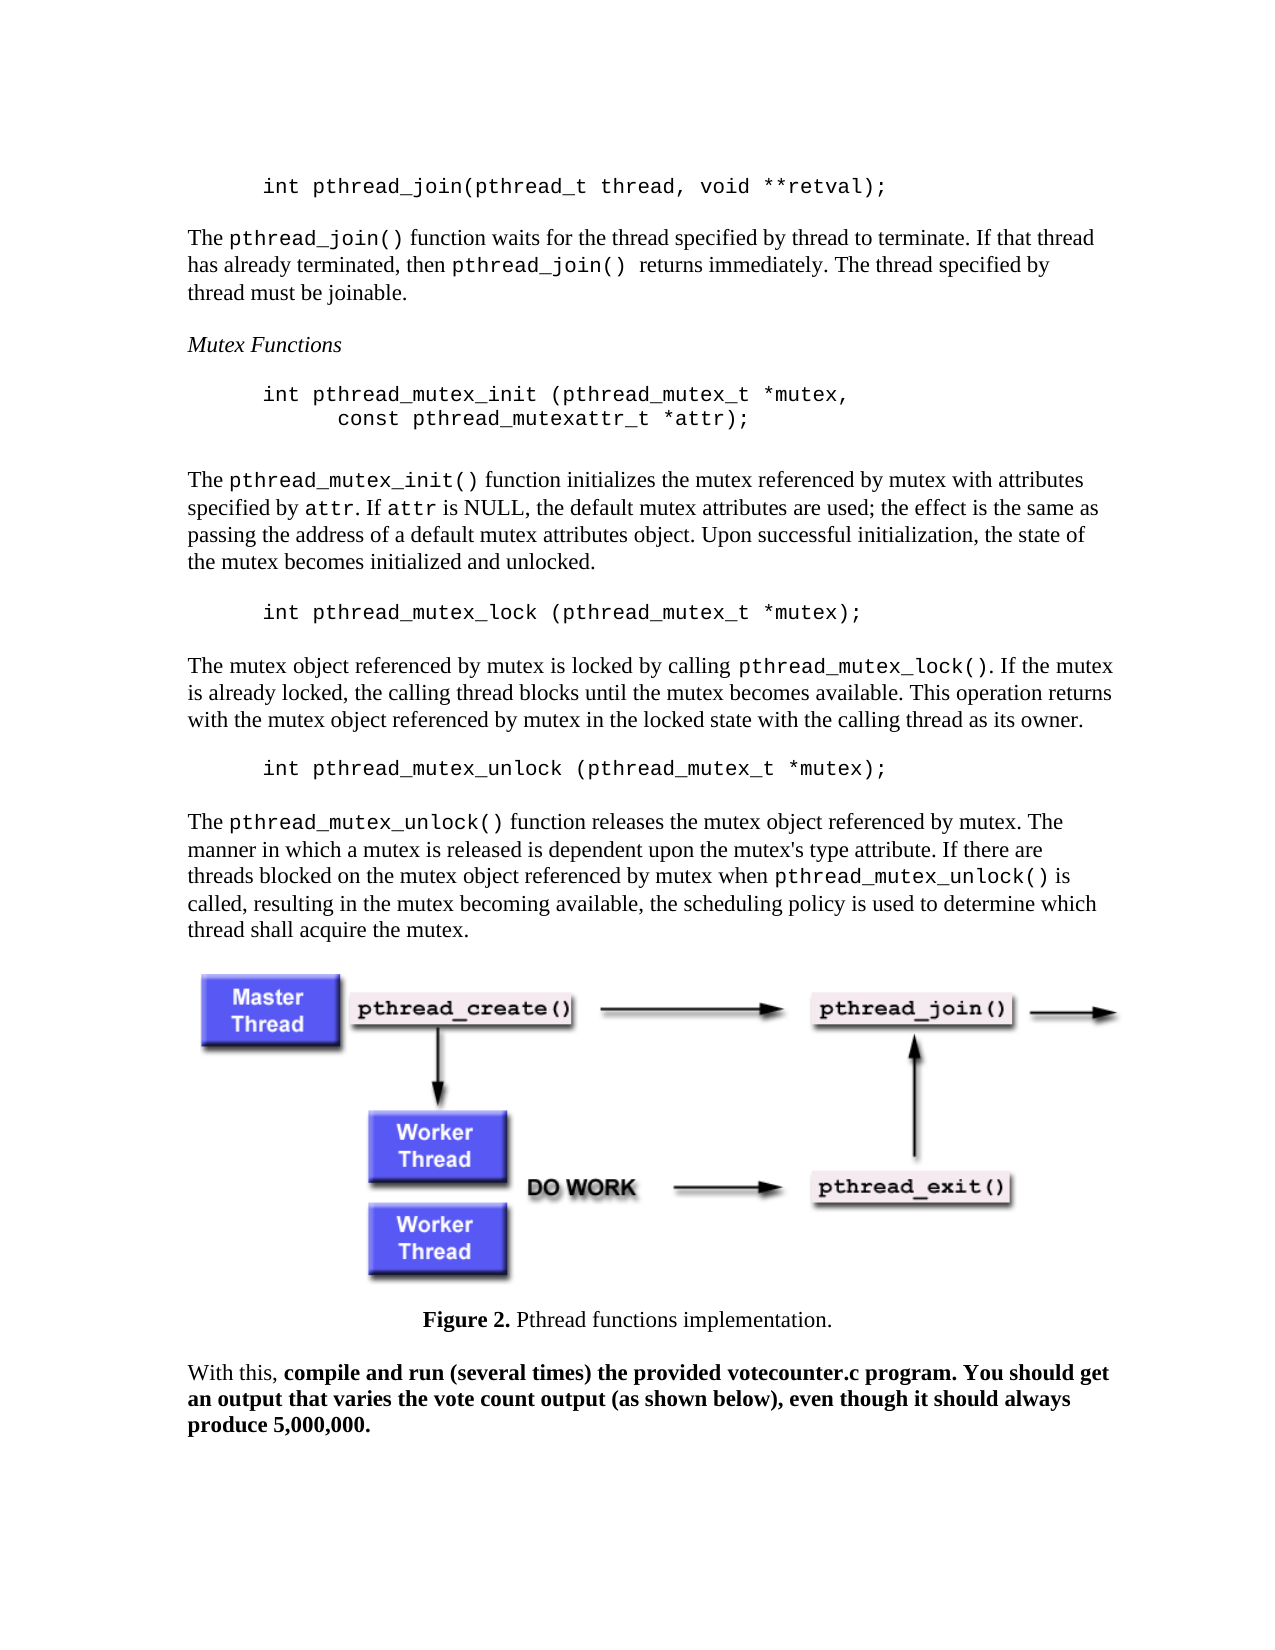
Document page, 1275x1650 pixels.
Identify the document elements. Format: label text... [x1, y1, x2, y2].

text The mutex object referenced by mutex is locked by calling pthread_mutex_lock(). If the mutex is already locked, the calling thread blocks until the mutex becomes available. This operation returns with the mutex object referenced by mutex in the locked state with the calling thread as its owner. [187, 652, 1114, 732]
text With this, compile and run (several times) the provided votecounter.c program. You should get an output that varies the vote count output (as shown below), even though it should always produce 5,000,000. [187, 1359, 1125, 1438]
text The pthread_join() function waits for the thread specified by thread to terminate. If that thread has already terminated, then pthread_join() returns immediately. The thread specified by thread must be joinable. [187, 224, 1113, 305]
text The pthread_mutex_init() function initializes the mutex referenced by mutex with attributes specified by attr. If attr is NULL, the default mutex attributes are used; the effect is the same as passing the address of a default mutex attributes object. Upon successful initialization, the state of the mutex becomes initialized and unlocked. [187, 466, 1113, 574]
text int pthread_mutex_lock (pthread_mutex_t *mutex); [262, 602, 1125, 625]
text int pthread_mutex_unlock (pthread_mutex_t *mutex); [262, 758, 1125, 782]
picture [200, 974, 1123, 1285]
text int pthread_join(pthread_t thread, void **retval); [187, 176, 1122, 200]
text The pthread_mutex_unlock() function releases the mutex object referenced by mutex. The manner in which a mutex is released is dependent upon the mutex's type attribute. If there are threads blocked on the mutex object referenced by mutex when pthread_mutex_unlock() is called, resulting in the mutex becoming available, the scheduling policy is used to determine which thread shall acquire the mutex. [187, 808, 1113, 943]
subtitle Mutex Functions [187, 332, 1125, 358]
text int pthread_mutex_init (pthread_mutex_t *mutex, const pthread_mutexattr_t *attr); [262, 384, 1122, 432]
